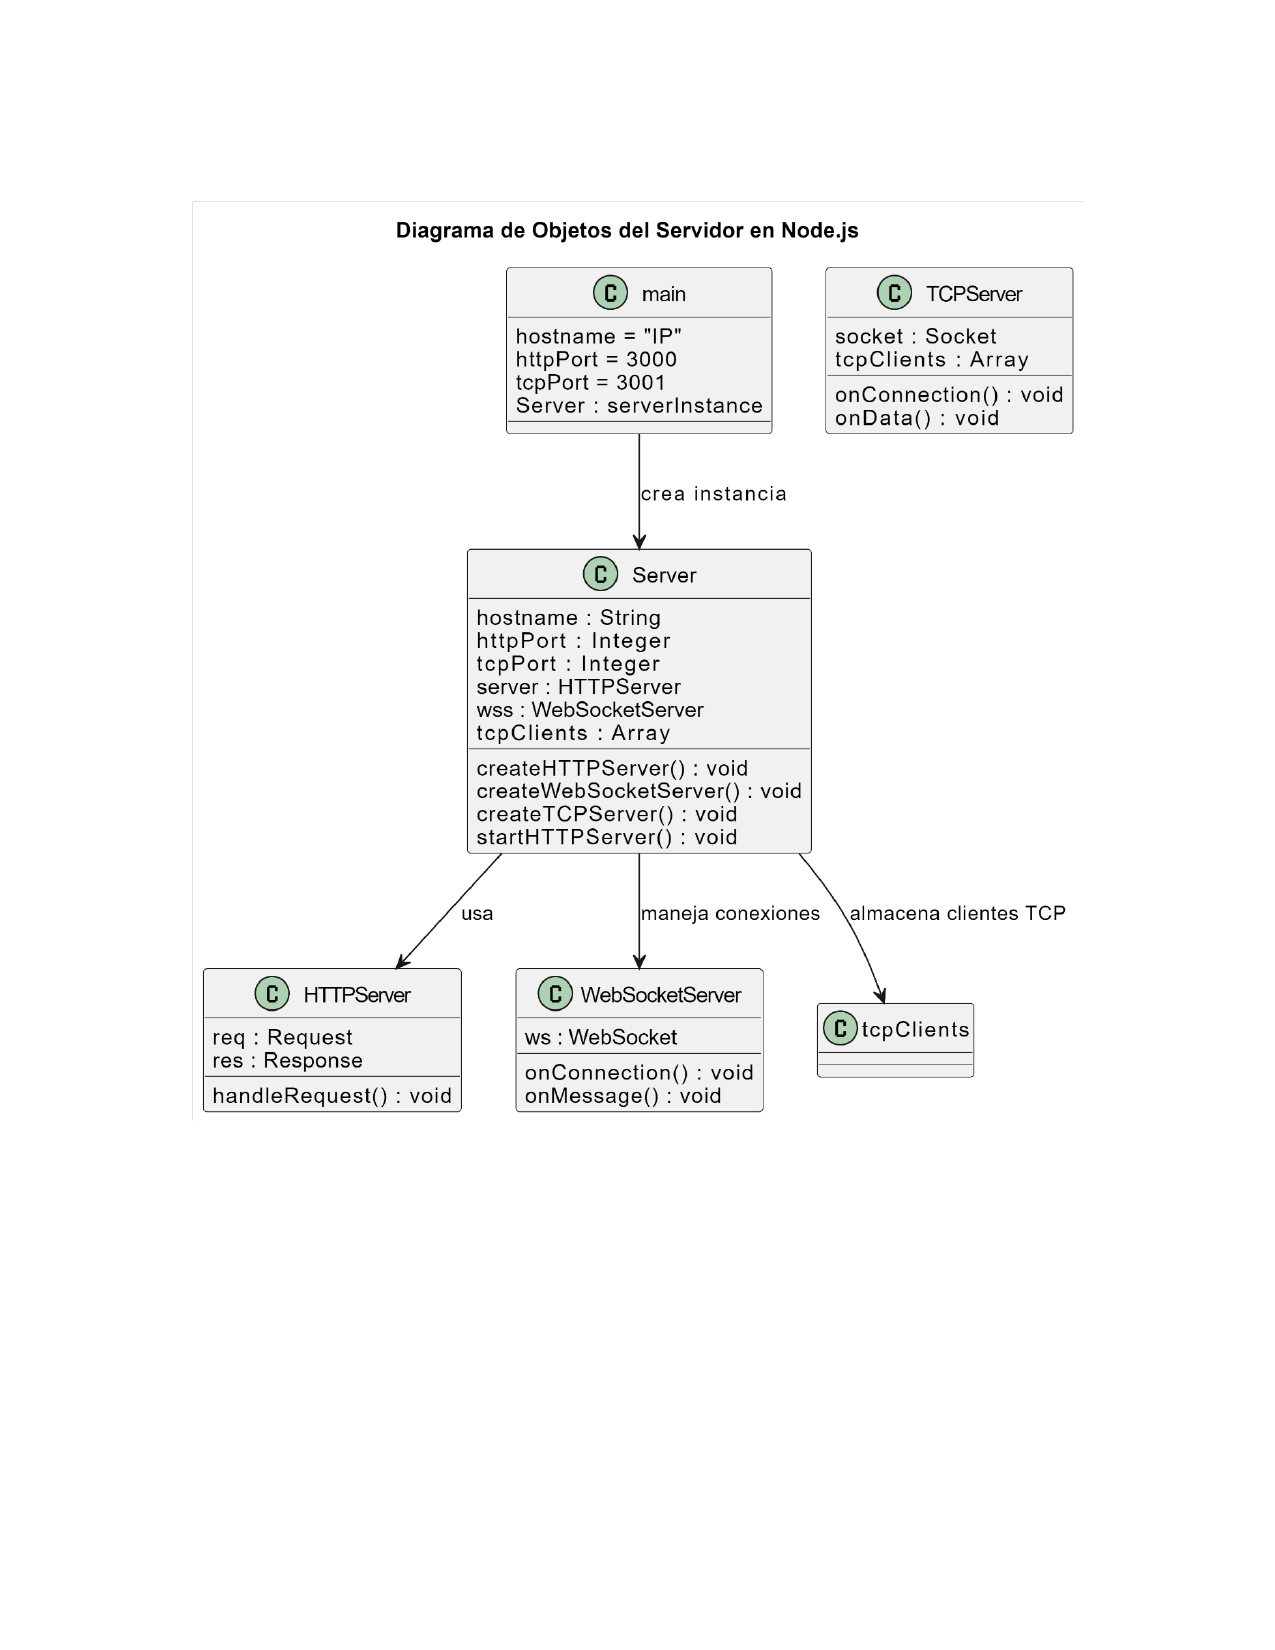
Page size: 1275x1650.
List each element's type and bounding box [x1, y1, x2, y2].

picture [177, 186, 1098, 1136]
